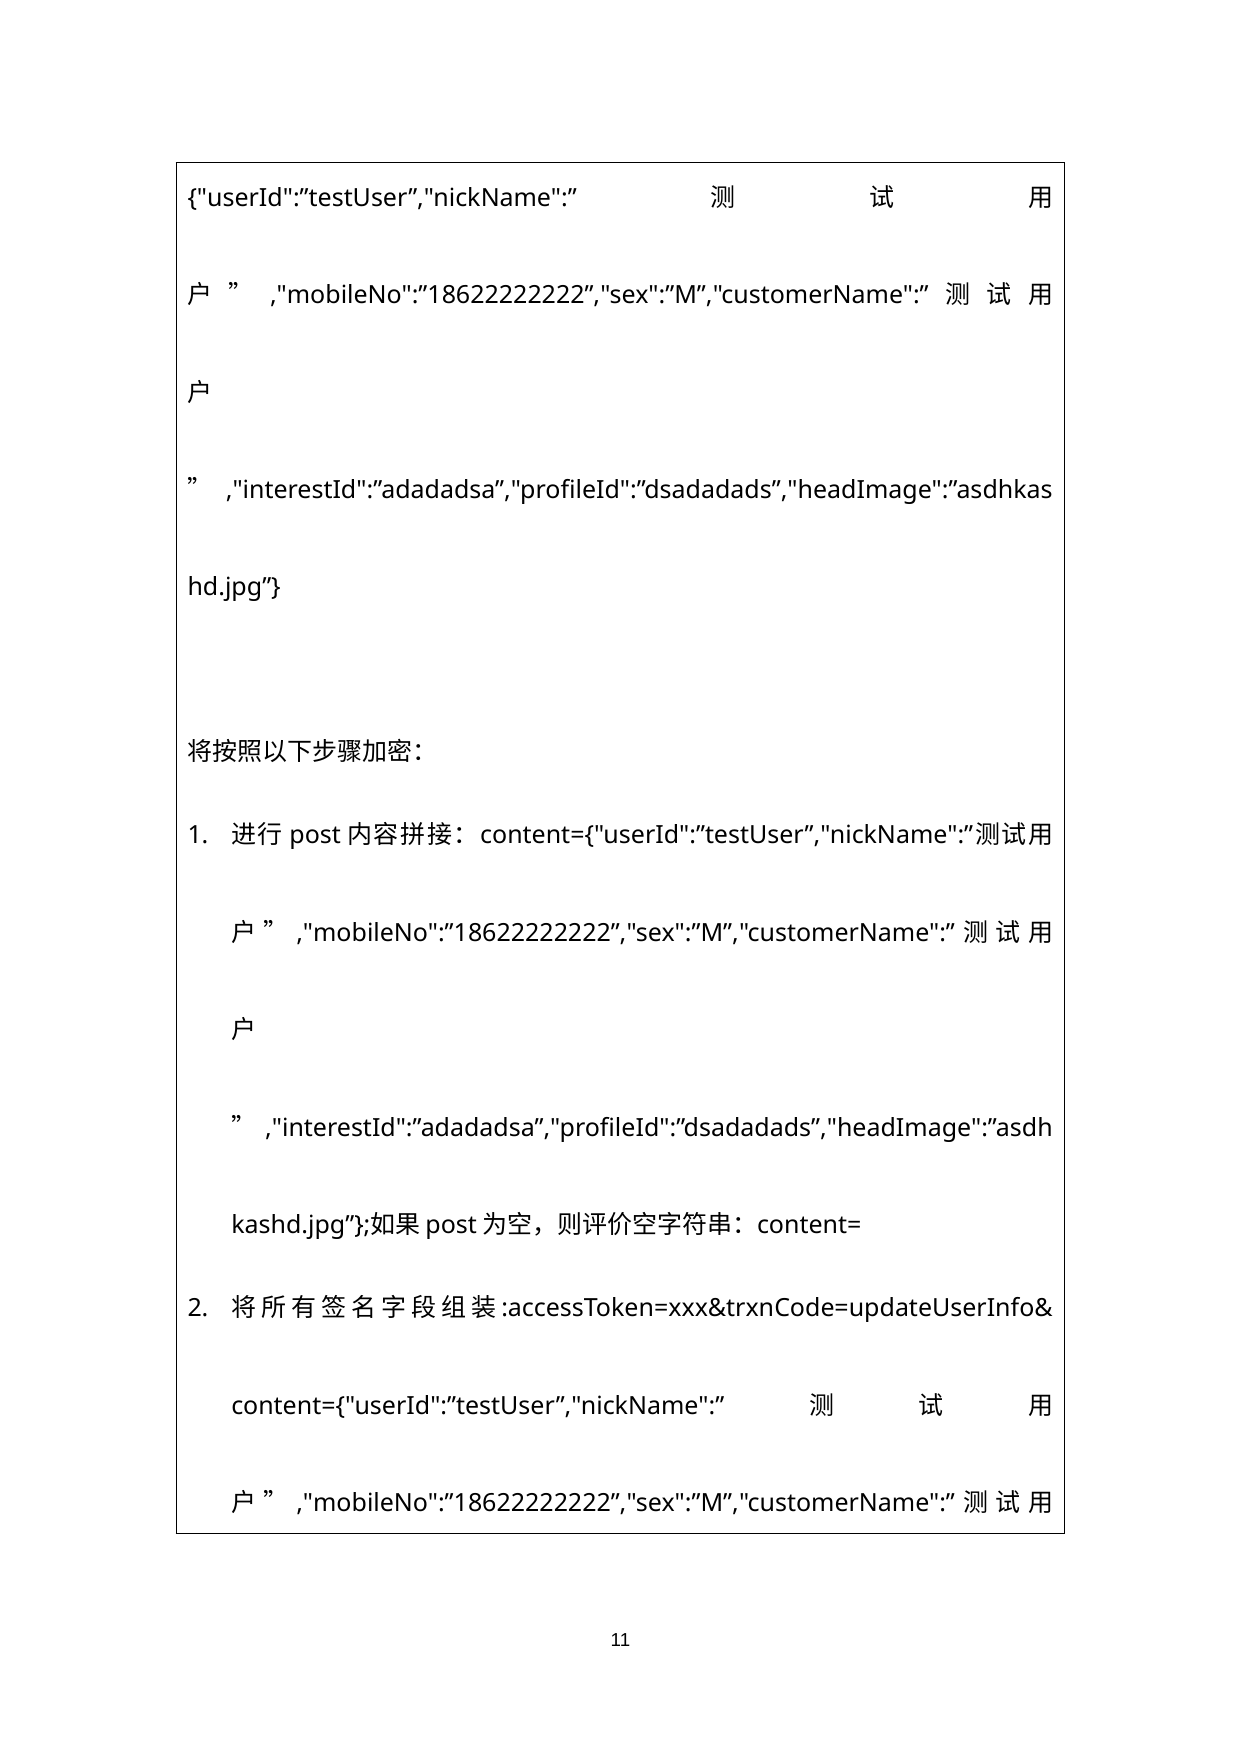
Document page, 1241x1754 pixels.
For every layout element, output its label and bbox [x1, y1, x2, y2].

table_header [177, 163, 1064, 1533]
